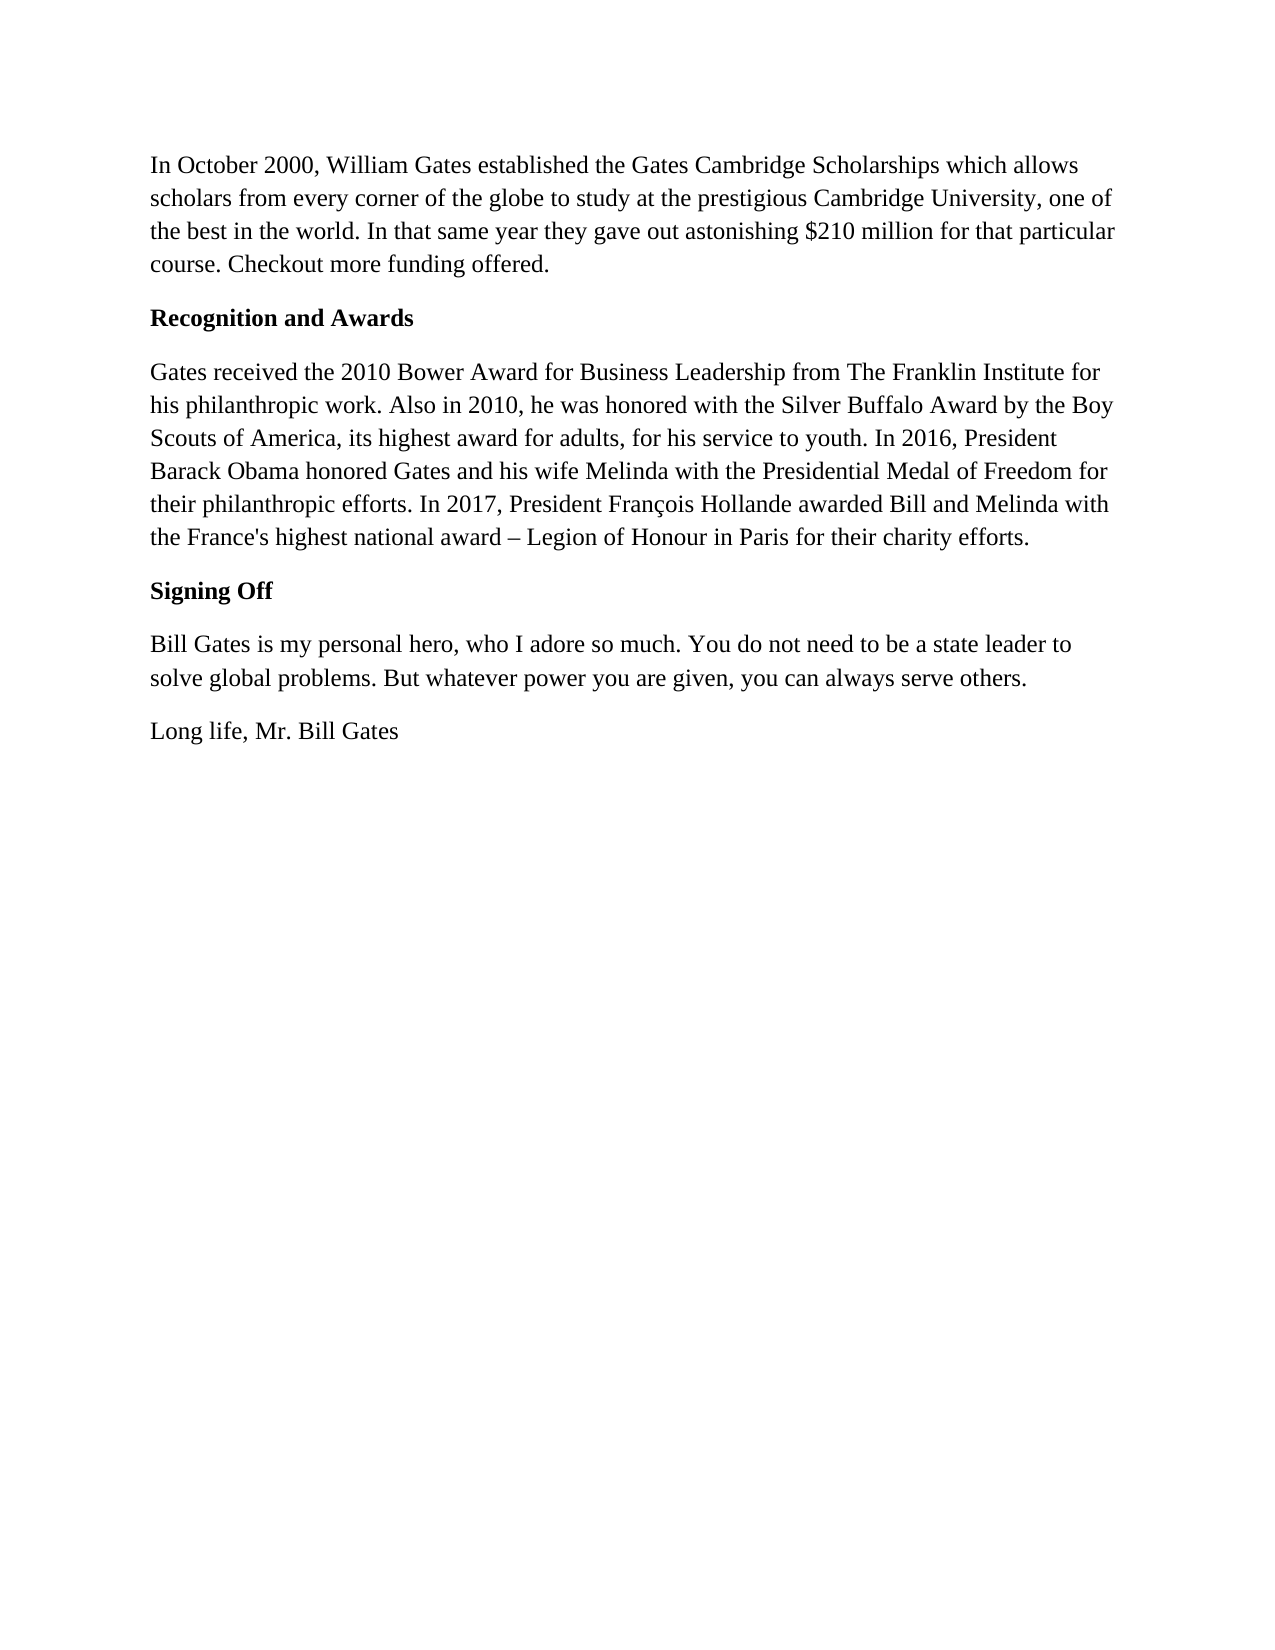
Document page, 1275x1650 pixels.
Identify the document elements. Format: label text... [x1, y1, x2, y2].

text Gates received the 2010 Bower Award for Business Leadership from The Franklin Institute for his philanthropic work. Also in 2010, he was honored with the Silver Buffalo Award by the Boy Scouts of America, its highest award for adults, for his service to youth. In 2016, President Barack Obama honored Gates and his wife Melinda with the Presidential Medal of Freedom for their philanthropic efforts. In 2017, President François Hollande awarded Bill and Melinda with the France's highest national award – Legion of Honour in Paris for their charity efforts. [150, 357, 1125, 551]
text Recognition and Awards [150, 303, 1125, 332]
text Bill Gates is my personal hero, who I adore so much. You do not need to be a state leader to solve global problems. But whatever power you are given, you can always serve others. [150, 629, 1125, 691]
text Long life, Mr. Bill Gates [150, 716, 1125, 745]
text Signing Off [150, 576, 1125, 604]
text In October 2000, William Gates established the Gates Cambridge Scholarships which allows scholars from every corner of the globe to study at the prestigious Cambridge University, one of the best in the world. In that same year they gave out astonishing $210 million for that particular course. Checkout more funding offered. [150, 150, 1125, 278]
